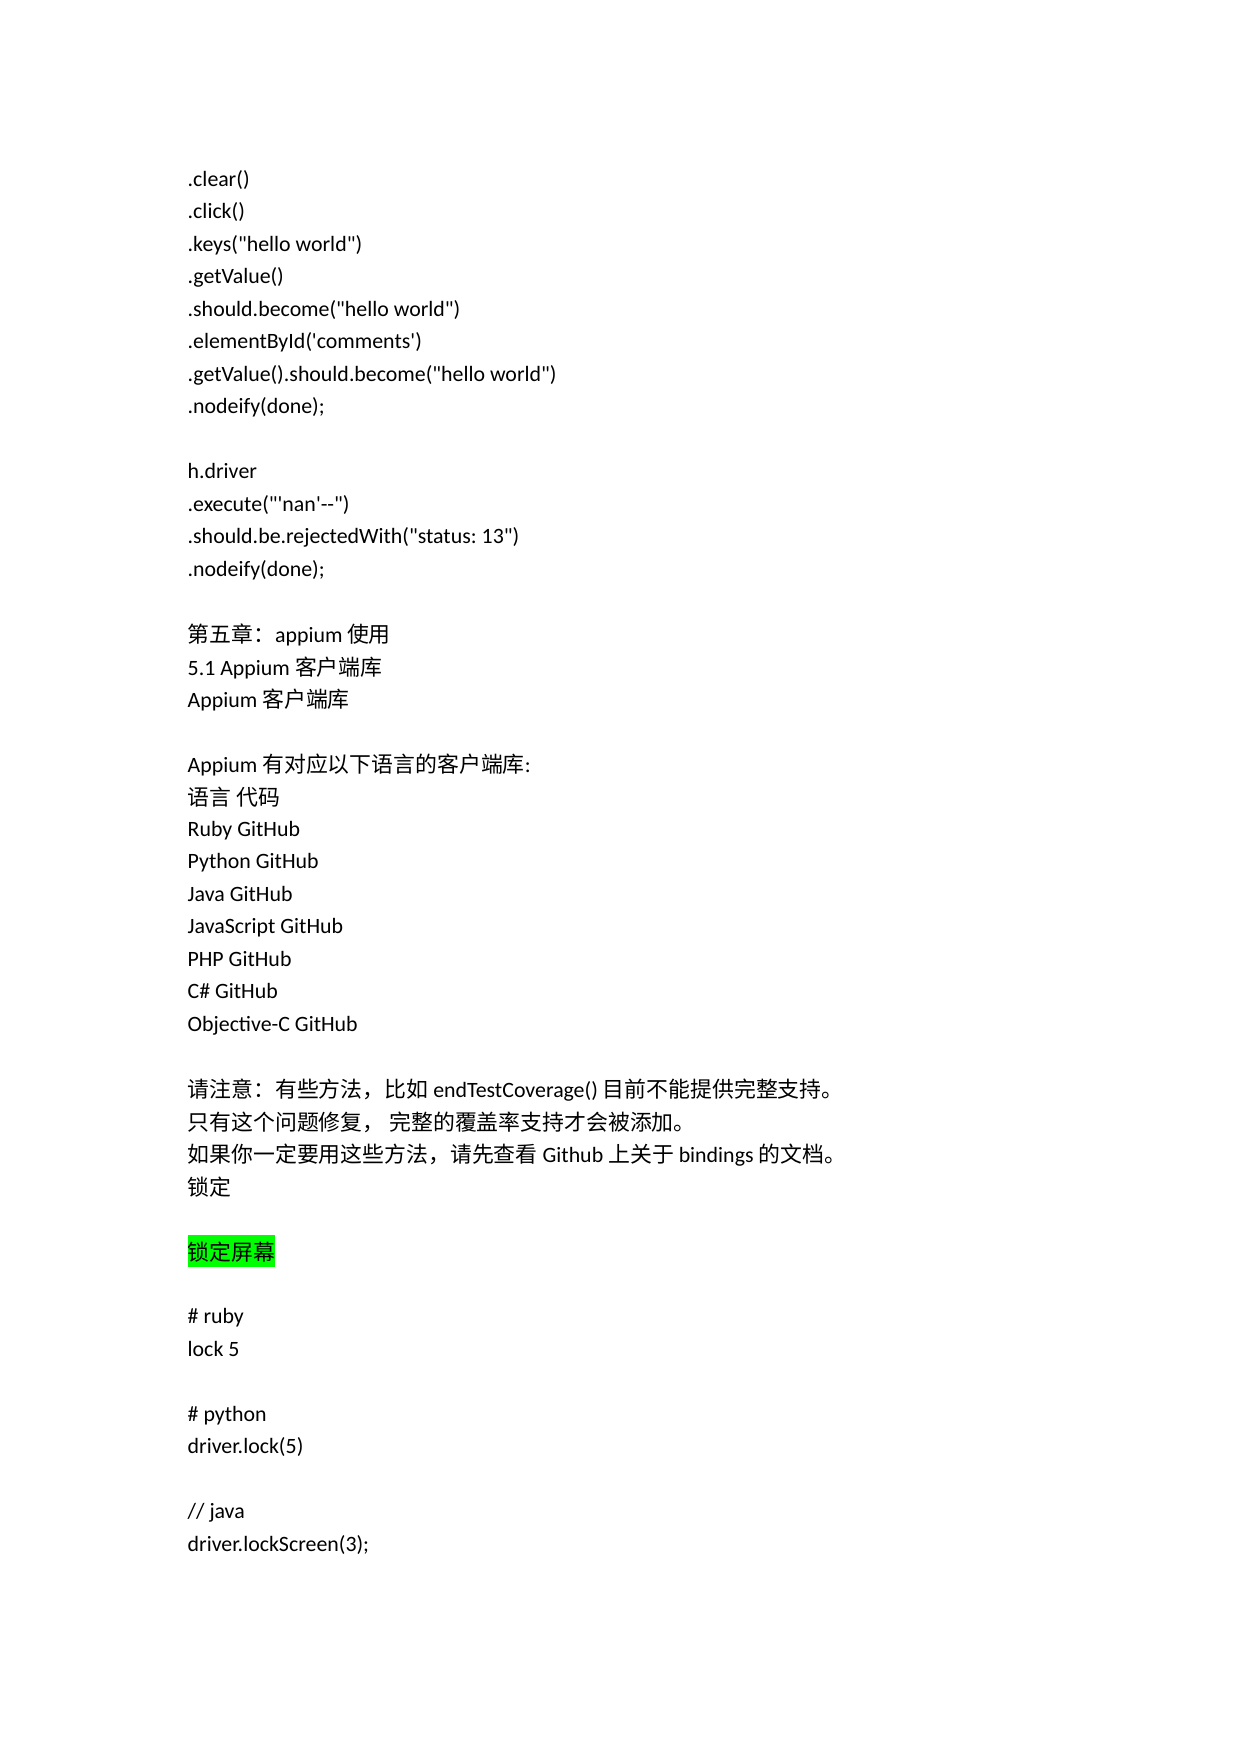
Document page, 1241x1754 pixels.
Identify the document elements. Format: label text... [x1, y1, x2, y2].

text Objective-C GitHub [187, 1007, 1053, 1039]
text driver.lockScreen(3); [187, 1527, 1053, 1559]
text h.driver [187, 454, 1053, 487]
text C# GitHub [187, 974, 1053, 1007]
text 5.1 Appium 客户端库 [187, 649, 1053, 682]
text JavaScript GitHub [187, 909, 1053, 942]
text .should.be.rejectedWith("status: 13") [187, 519, 1053, 552]
text .nodeify(done); [187, 552, 1053, 584]
text 锁定 [187, 1169, 1053, 1202]
text driver.lock(5) [187, 1429, 1053, 1462]
text Python GitHub [187, 844, 1053, 877]
text # python [187, 1397, 1053, 1429]
text .getValue() [187, 259, 1053, 292]
text Ruby GitHub [187, 812, 1053, 844]
text .click() [187, 194, 1053, 227]
text 只有这个问题修复， 完整的覆盖率支持才会被添加。 [187, 1104, 1053, 1137]
text .should.become("hello world") [187, 292, 1053, 324]
text # ruby [187, 1299, 1053, 1332]
text .execute("'nan'--") [187, 487, 1053, 519]
text PHP GitHub [187, 942, 1053, 974]
text .nodeify(done); [187, 389, 1053, 422]
text 如果你一定要用这些方法，请先查看 Github 上关于 bindings 的文档。 [187, 1137, 1053, 1169]
text lock 5 [187, 1332, 1053, 1364]
text 锁定屏幕 [187, 1234, 1053, 1267]
text .clear() [187, 162, 1053, 194]
text Appium 客户端库 [187, 682, 1053, 714]
text 第五章：appium使用 [187, 617, 1053, 649]
text 请注意：有些方法，比如 endTestCoverage() 目前不能提供完整支持。 [187, 1072, 1053, 1104]
text Appium 有对应以下语言的客户端库: [187, 747, 1053, 779]
text .getValue().should.become("hello world") [187, 357, 1053, 389]
text 语言 代码 [187, 779, 1053, 812]
text .keys("hello world") [187, 227, 1053, 259]
text // java [187, 1494, 1053, 1527]
text Java GitHub [187, 877, 1053, 909]
text .elementById('comments') [187, 324, 1053, 357]
